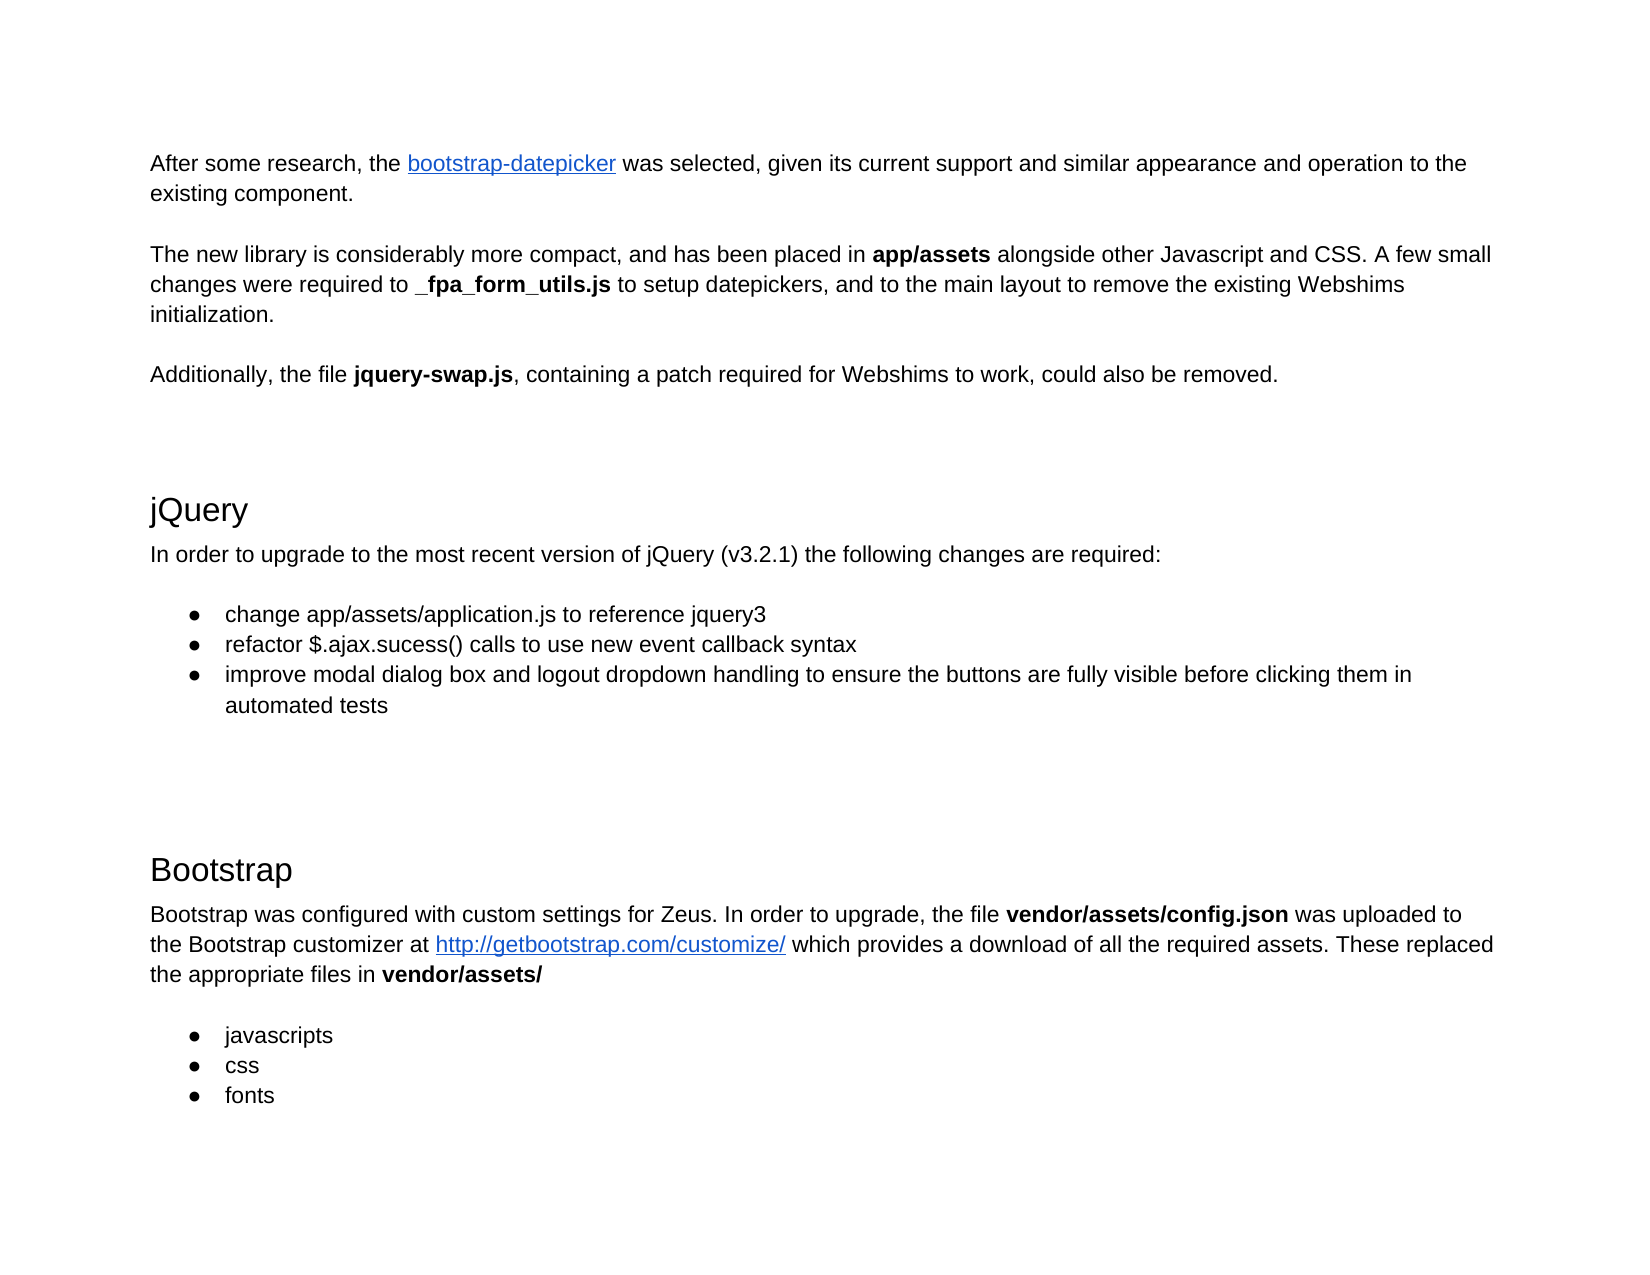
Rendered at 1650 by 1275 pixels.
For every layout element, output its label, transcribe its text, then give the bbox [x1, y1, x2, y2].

list refactor $.ajax.sucess() calls to use new event callback syntax [187, 631, 1500, 657]
list css [187, 1052, 1500, 1078]
list fonts [187, 1082, 1500, 1108]
list improve modal dialog box and logout dropdown handling to ensure the buttons are fully visible before clicking them in automated tests [187, 661, 1500, 718]
text The new library is considerably more compact, and has been placed in app/assets alongside other Javascript and CSS. A few small changes were required to _fpa_form_utils.js to setup datepickers, and to the main layout to remove the existing Webshims initialization. [150, 241, 1500, 327]
subtitle Bootstrap [150, 850, 1500, 888]
text Additionally, the file jquery-swap.js, containing a patch required for Webshims to work, could also be removed. [150, 361, 1500, 388]
text Bootstrap was configured with custom settings for Zeus. In order to upgrade, the file vendor/assets/config.json was uploaded to the Bootstrap customizer at http://getbootstrap.com/customize/ which provides a download of all the required assets. These replaced the appropriate files in vendor/assets/ [150, 901, 1500, 988]
list change app/assets/application.js to reference jquery3 [187, 601, 1500, 627]
list javascripts [187, 1022, 1500, 1048]
text After some research, the bootstrap-datepicker was selected, given its current support and similar appearance and operation to the existing component. [150, 150, 1500, 207]
subtitle jQuery [150, 489, 1500, 528]
text In order to upgrade to the most recent version of jQuery (v3.2.1) the following changes are required: [150, 541, 1500, 567]
